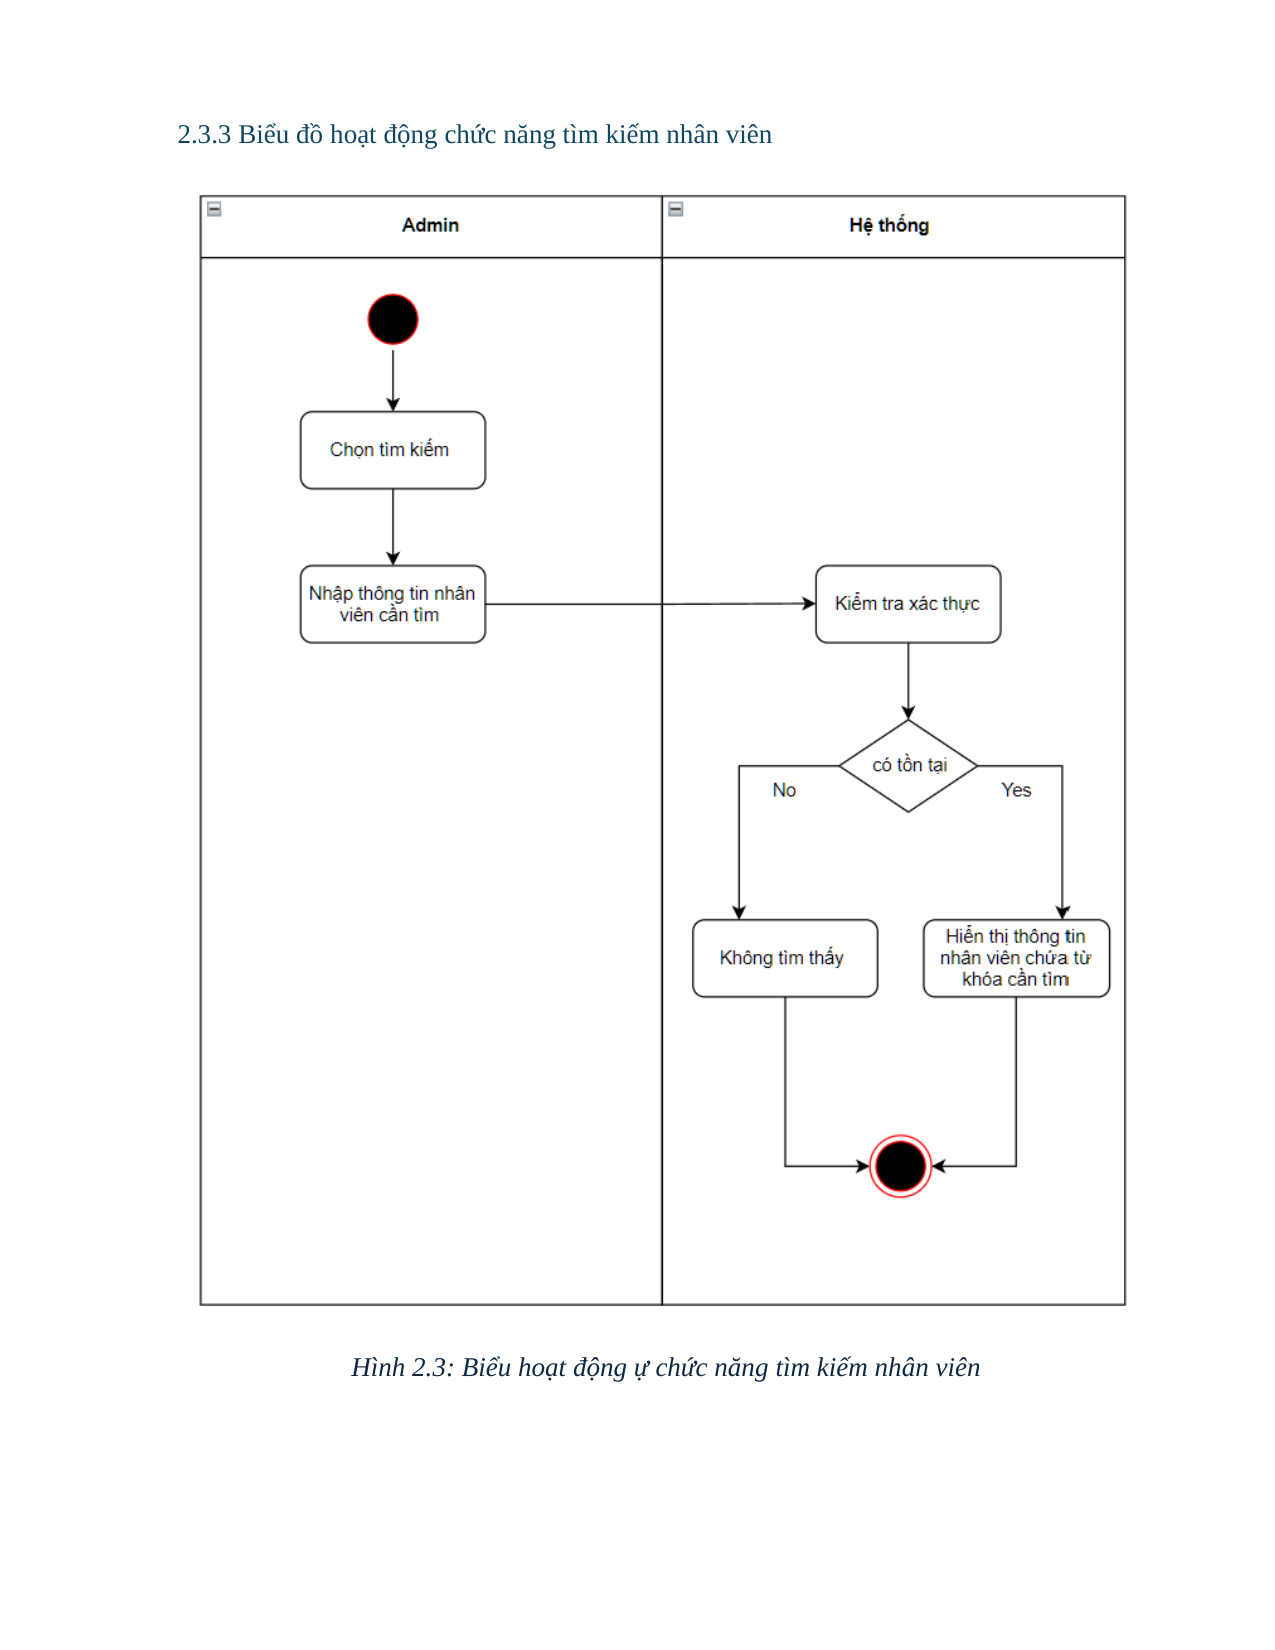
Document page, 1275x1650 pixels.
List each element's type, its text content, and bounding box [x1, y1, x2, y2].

picture [177, 171, 1157, 1330]
subtitle 2.3.3 Biểu đồ hoạt động chức năng tìm kiếm nhân viên [177, 118, 1157, 149]
